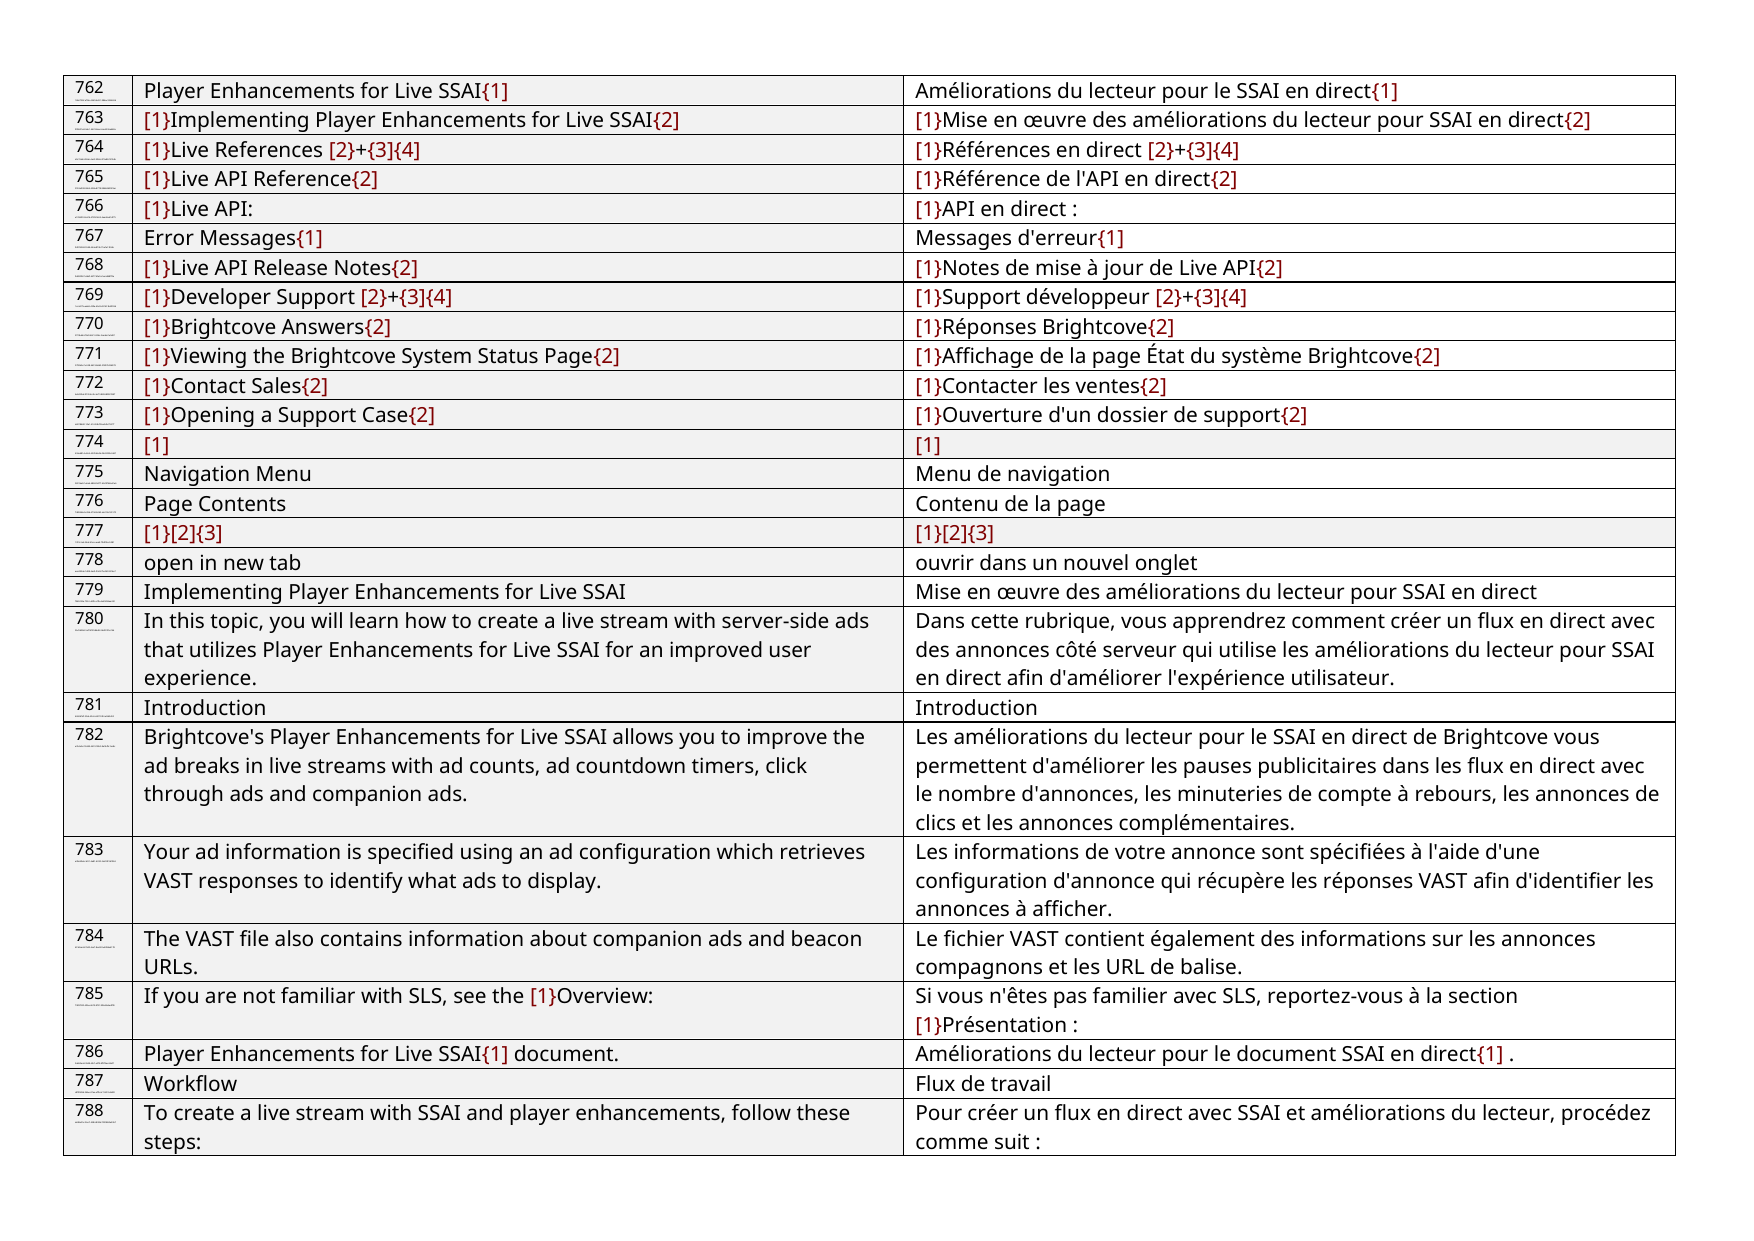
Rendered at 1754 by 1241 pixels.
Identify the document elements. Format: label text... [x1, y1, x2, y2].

table_cell [1] [904, 430, 1675, 458]
table_cell [1}Contact Sales{2] [133, 371, 903, 399]
table_cell [1}Brightcove Answers{2] [133, 312, 903, 340]
table_cell Brightcove's Player Enhancements for Live SSAI allows you to improve the ad breaks in live streams with ad counts, ad countdown timers, click through ads and companion ads. [133, 723, 903, 836]
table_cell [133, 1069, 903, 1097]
table_cell Si vous n'êtes pas familier avec SLS, reportez-vous à la section [1}Présentation : [904, 982, 1675, 1038]
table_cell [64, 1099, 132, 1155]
table_cell In this topic, you will learn how to create a live stream with server-side ads that utilizes Player Enhancements for Live SSAI for an improved user experience. [133, 607, 903, 692]
table_cell Le fichier VAST contient également des informations sur les annonces compagnons et les URL de balise. [904, 924, 1675, 981]
table_cell 782 e354a5e7-b369-4401-93b2-8a5bf9c1ec8c [64, 723, 132, 836]
table_cell 784 b19dcaa9-7440-4ca7-8ed5-faefd94e6178 [64, 924, 132, 981]
table_cell [1}Support développeur [2}+{3]{4] [904, 283, 1675, 311]
table_cell [1}Live API: [133, 194, 903, 222]
table_cell Les informations de votre annonce sont spécifiées à l'aide d'une configuration d'annonce qui récupère les réponses VAST afin d'identifier les annonces à afficher. [904, 837, 1675, 923]
table_cell [1}Developer Support [2}+{3]{4] [133, 283, 903, 311]
table_cell [1}Notes de mise à jour de Live API{2] [904, 253, 1675, 281]
table_cell Page Contents [133, 489, 903, 517]
table_cell [1}Ouverture d'un dossier de support{2] [904, 400, 1675, 429]
table_cell Contenu de la page [904, 489, 1675, 517]
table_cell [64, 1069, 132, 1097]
table_cell [1}[2]{3] [904, 518, 1675, 547]
table_cell 780 5b41d3b8-5aff-4f39-86d8-2dc001fbc146 [64, 607, 132, 692]
table_cell Améliorations du lecteur pour le SSAI en direct{1] [904, 76, 1675, 104]
table_cell [1}Opening a Support Case{2] [133, 400, 903, 429]
table_cell open in new tab [133, 548, 903, 576]
table_cell [1}Live API Reference{2] [133, 165, 903, 193]
table_cell [1}Affichage de la page État du système Brightcove{2] [904, 341, 1675, 370]
table_cell Error Messages{1] [133, 224, 903, 252]
table_cell [1] [133, 430, 903, 458]
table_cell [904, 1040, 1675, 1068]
table_cell Dans cette rubrique, vous apprendrez comment créer un flux en direct avec des annonces côté serveur qui utilise les améliorations du lecteur pour SSAI en direct afin d'améliorer l'expérience utilisateur. [904, 607, 1675, 692]
table_cell Messages d'erreur{1] [904, 224, 1675, 252]
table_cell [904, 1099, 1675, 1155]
table_cell ouvrir dans un nouvel onglet [904, 548, 1675, 576]
table_cell [1}Contacter les ventes{2] [904, 371, 1675, 399]
table_cell Player Enhancements for Live SSAI{1] [133, 76, 903, 104]
table_cell [1}Viewing the Brightcove System Status Page{2] [133, 341, 903, 370]
table_cell Introduction [904, 693, 1675, 721]
table_cell Implementing Player Enhancements for Live SSAI [133, 577, 903, 606]
table_cell Les améliorations du lecteur pour le SSAI en direct de Brightcove vous permettent d'améliorer les pauses publicitaires dans les flux en direct avec le nombre d'annonces, les minuteries de compte à rebours, les annonces de clics et les annonces complémentaires. [904, 723, 1675, 836]
table_cell [1}Référence de l'API en direct{2] [904, 165, 1675, 193]
table_cell Menu de navigation [904, 459, 1675, 488]
table_cell Introduction [133, 693, 903, 721]
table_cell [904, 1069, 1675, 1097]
table_cell 783 a2b649eb-3c01-4a81-b7d2-5dc59f2d10b3 [64, 837, 132, 923]
table_cell [1}Live References [2}+{3]{4] [133, 135, 903, 163]
table_cell [1}Live API Release Notes{2] [133, 253, 903, 281]
table_cell The VAST file also contains information about companion ads and beacon URLs. [133, 924, 903, 981]
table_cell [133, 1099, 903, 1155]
table_cell 785 7389f352-40ba-4619-8f51-906d4c4edf90 [64, 982, 132, 1038]
table_cell [1}Réponses Brightcove{2] [904, 312, 1675, 340]
table_cell Navigation Menu [133, 459, 903, 488]
table_cell [1}Implementing Player Enhancements for Live SSAI{2] [133, 106, 903, 134]
table_cell [1}[2]{3] [133, 518, 903, 547]
table_cell [1}Mise en œuvre des améliorations du lecteur pour SSAI en direct{2] [904, 106, 1675, 134]
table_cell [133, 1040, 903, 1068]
table_cell Your ad information is specified using an ad configuration which retrieves VAST responses to identify what ads to display. [133, 837, 903, 923]
table_cell If you are not familiar with SLS, see the [1}Overview: [133, 982, 903, 1038]
table_cell [1}API en direct : [904, 194, 1675, 222]
table_cell Mise en œuvre des améliorations du lecteur pour SSAI en direct [904, 577, 1675, 606]
table_cell [1}Références en direct [2}+{3]{4] [904, 135, 1675, 163]
